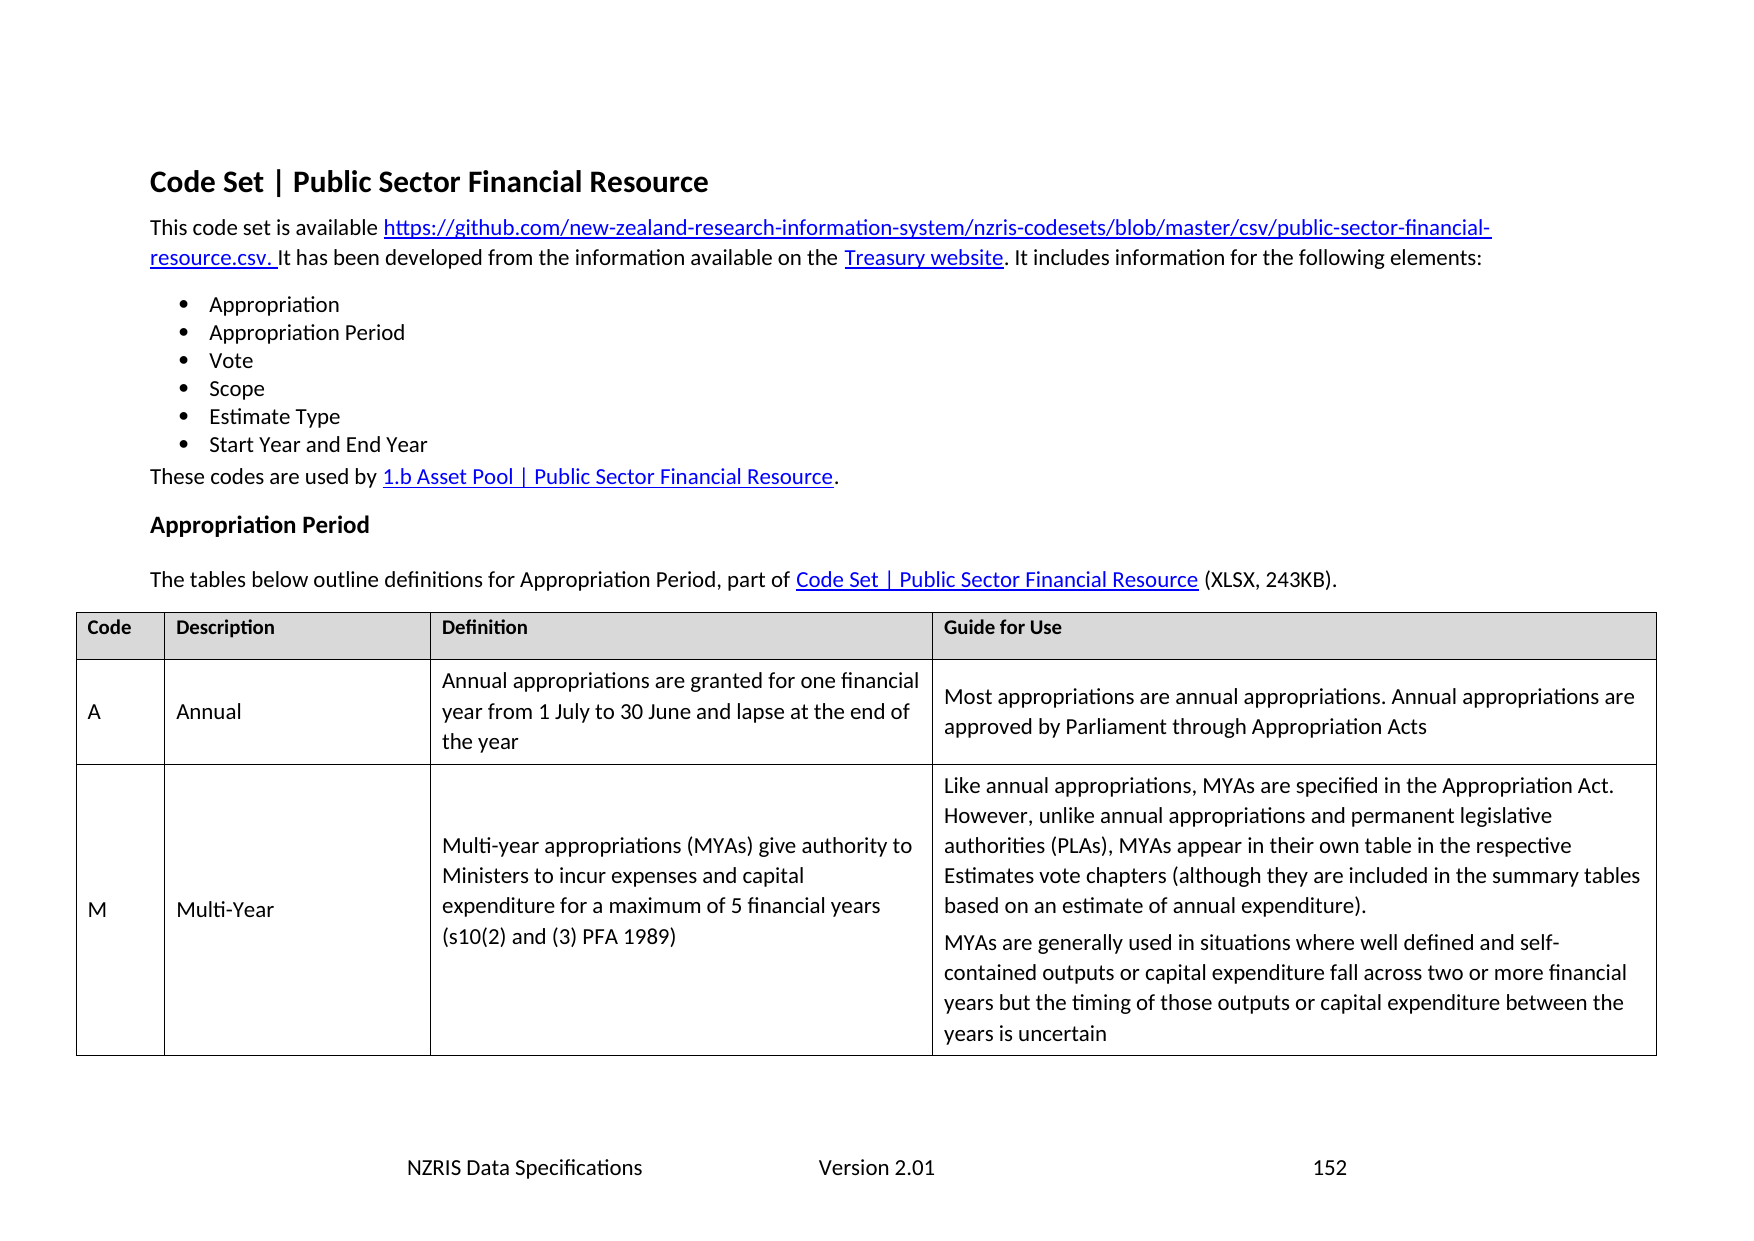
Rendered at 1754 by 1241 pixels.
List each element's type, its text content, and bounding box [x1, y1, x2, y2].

list Start Year and End Year [179, 430, 1604, 458]
subtitle Code Set | Public Sector Financial Resource [150, 162, 1604, 201]
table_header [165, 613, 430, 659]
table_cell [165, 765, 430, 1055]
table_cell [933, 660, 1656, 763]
list Vote [179, 346, 1604, 374]
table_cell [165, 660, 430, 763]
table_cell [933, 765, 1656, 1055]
list Appropriation Period [179, 318, 1604, 346]
text This code set is available https://github.com/new-zealand-research-information-system/nzris-codesets/blob/master/csv/public-sector-financial-resource.csv. It has been developed from the information available on the Treasury website. It includes information for the following elements: [150, 213, 1604, 271]
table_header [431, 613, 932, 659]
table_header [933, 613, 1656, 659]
text The tables below outline definitions for Appropriation Period, part of Code Set | Public Sector Financial Resource (XLSX, 243KB). [150, 565, 1604, 593]
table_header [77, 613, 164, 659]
text These codes are used by 1.b Asset Pool | Public Sector Financial Resource. [150, 462, 1604, 491]
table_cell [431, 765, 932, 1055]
list Scope [179, 374, 1604, 402]
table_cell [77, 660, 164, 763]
list Appropriation [179, 290, 1604, 318]
list Estimate Type [179, 402, 1604, 430]
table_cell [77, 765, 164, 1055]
subtitle Appropriation Period [150, 509, 1604, 540]
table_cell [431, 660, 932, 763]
